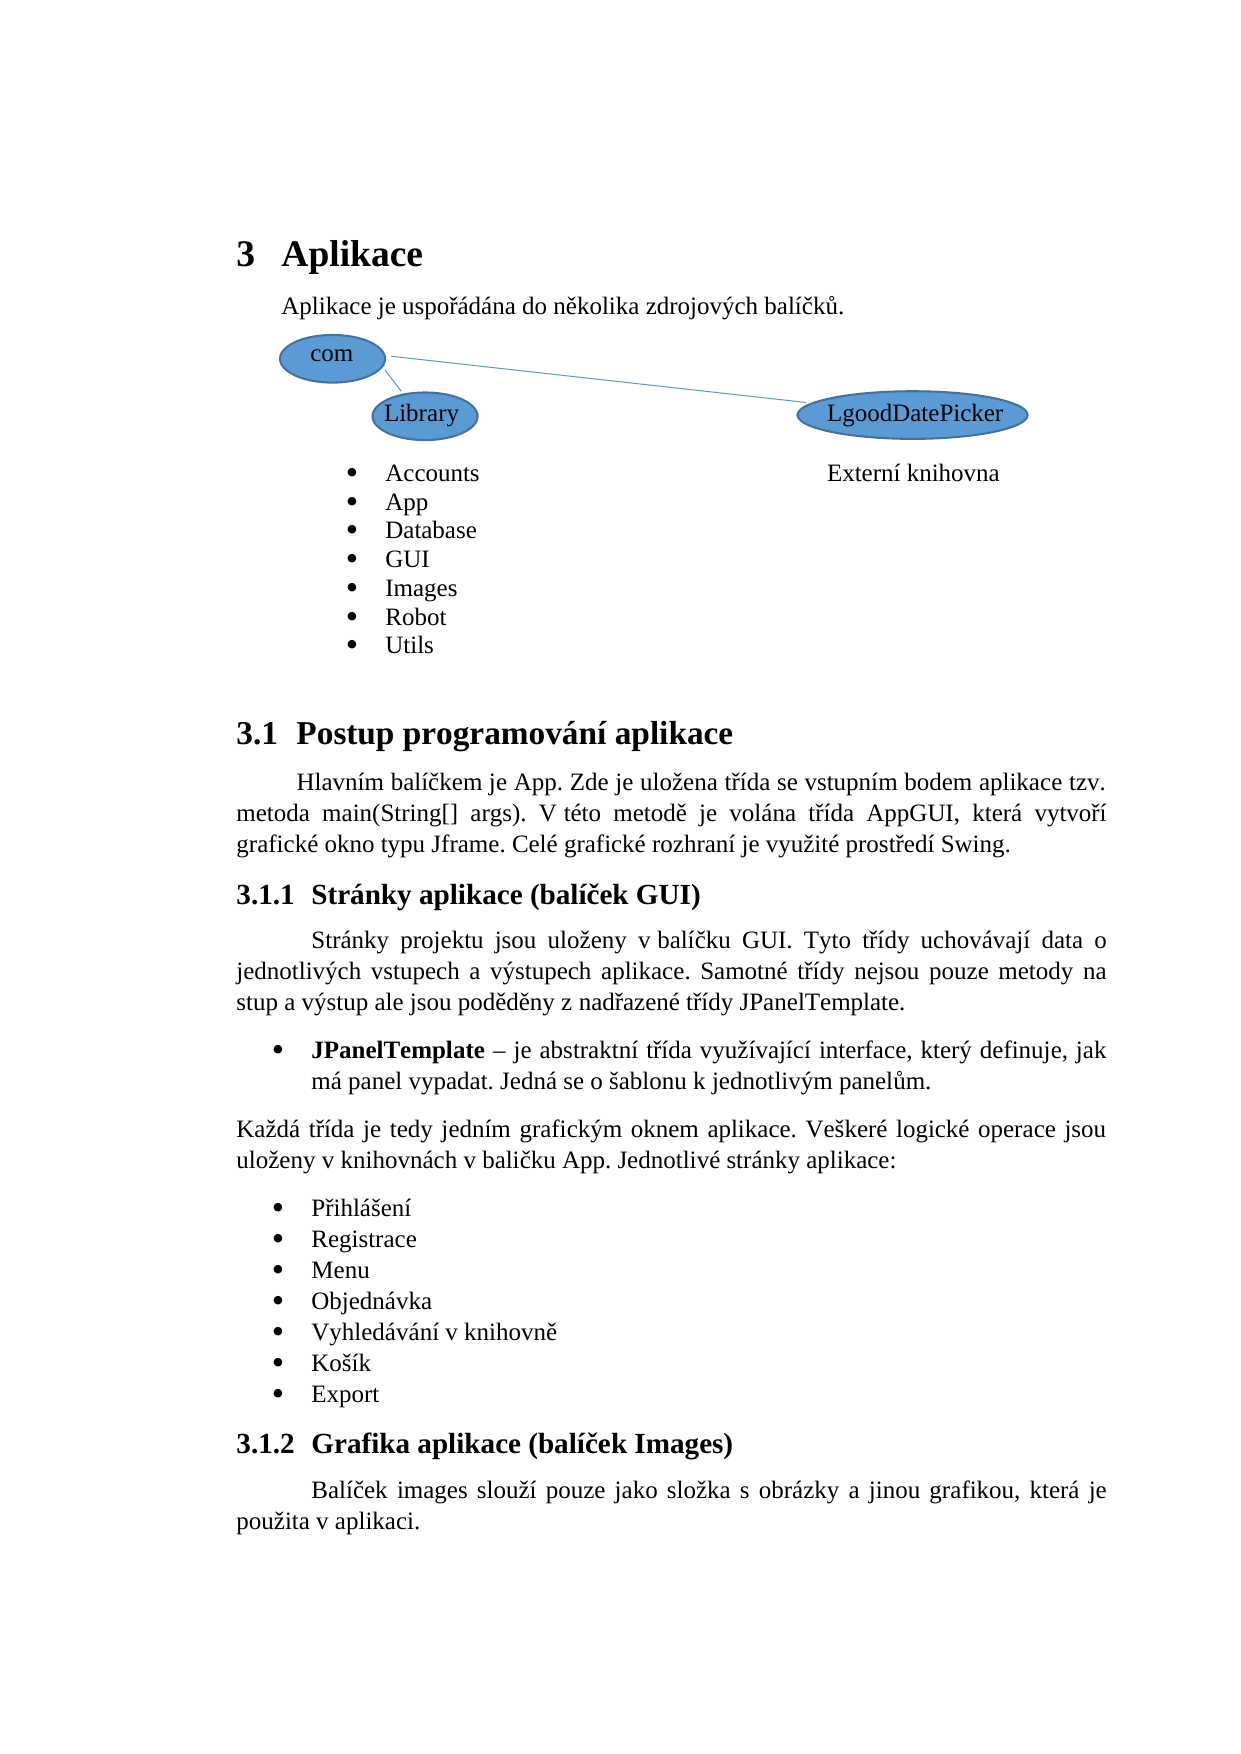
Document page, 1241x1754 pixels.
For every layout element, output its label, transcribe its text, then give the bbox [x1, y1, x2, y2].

text Aplikace je uspořádána do několika zdrojových balíčků. [281, 291, 1107, 319]
text Balíček images slouží pouze jako složka s obrázky a jinou grafikou, která je použita v aplikaci. [236, 1475, 1107, 1535]
list Košík [274, 1348, 1107, 1377]
list Utils [348, 631, 1107, 659]
list Registrace [274, 1224, 1107, 1252]
subtitle Postup programování aplikace [236, 713, 1107, 751]
text Library LgoodDatePicker [236, 398, 1107, 427]
list Images [348, 573, 1107, 602]
list Objednávka [274, 1286, 1107, 1314]
list Accounts Externí knihovna [348, 458, 1107, 487]
list Vyhledávání v knihovně [274, 1317, 1107, 1346]
list JPanelTemplate – je abstraktní třída využívající interface, který definuje, jak má panel vypadat. Jedná se o šablonu k jednotlivým panelům. [274, 1035, 1107, 1095]
subtitle Stránky aplikace (balíček GUI) [236, 877, 1107, 910]
text Hlavním balíčkem je App. Zde je uložena třída se vstupním bodem aplikace tzv. metoda main(String[] args). V této metodě je volána třída AppGUI, která vytvoří grafické okno typu Jframe. Celé grafické rozhraní je využité prostředí Swing. [236, 767, 1107, 858]
text Každá třída je tedy jedním grafickým oknem aplikace. Veškeré logické operace jsou uloženy v knihovnách v baličku App. Jednotlivé stránky aplikace: [236, 1114, 1107, 1174]
list App [348, 487, 1107, 516]
list Export [274, 1379, 1107, 1408]
subtitle Aplikace [236, 232, 1107, 275]
list GUI [348, 544, 1107, 573]
list Database [348, 516, 1107, 544]
text Stránky projektu jsou uloženy v balíčku GUI. Tyto třídy uchovávají data o jednotlivých vstupech a výstupech aplikace. Samotné třídy nejsou pouze metody na stup a výstup ale jsou poděděny z nadřazené třídy JPanelTemplate. [236, 925, 1107, 1016]
subtitle Grafika aplikace (balíček Images) [236, 1427, 1107, 1460]
list Menu [274, 1255, 1107, 1283]
list Robot [348, 602, 1107, 631]
text com [236, 338, 1107, 367]
list Přihlášení [274, 1193, 1107, 1221]
